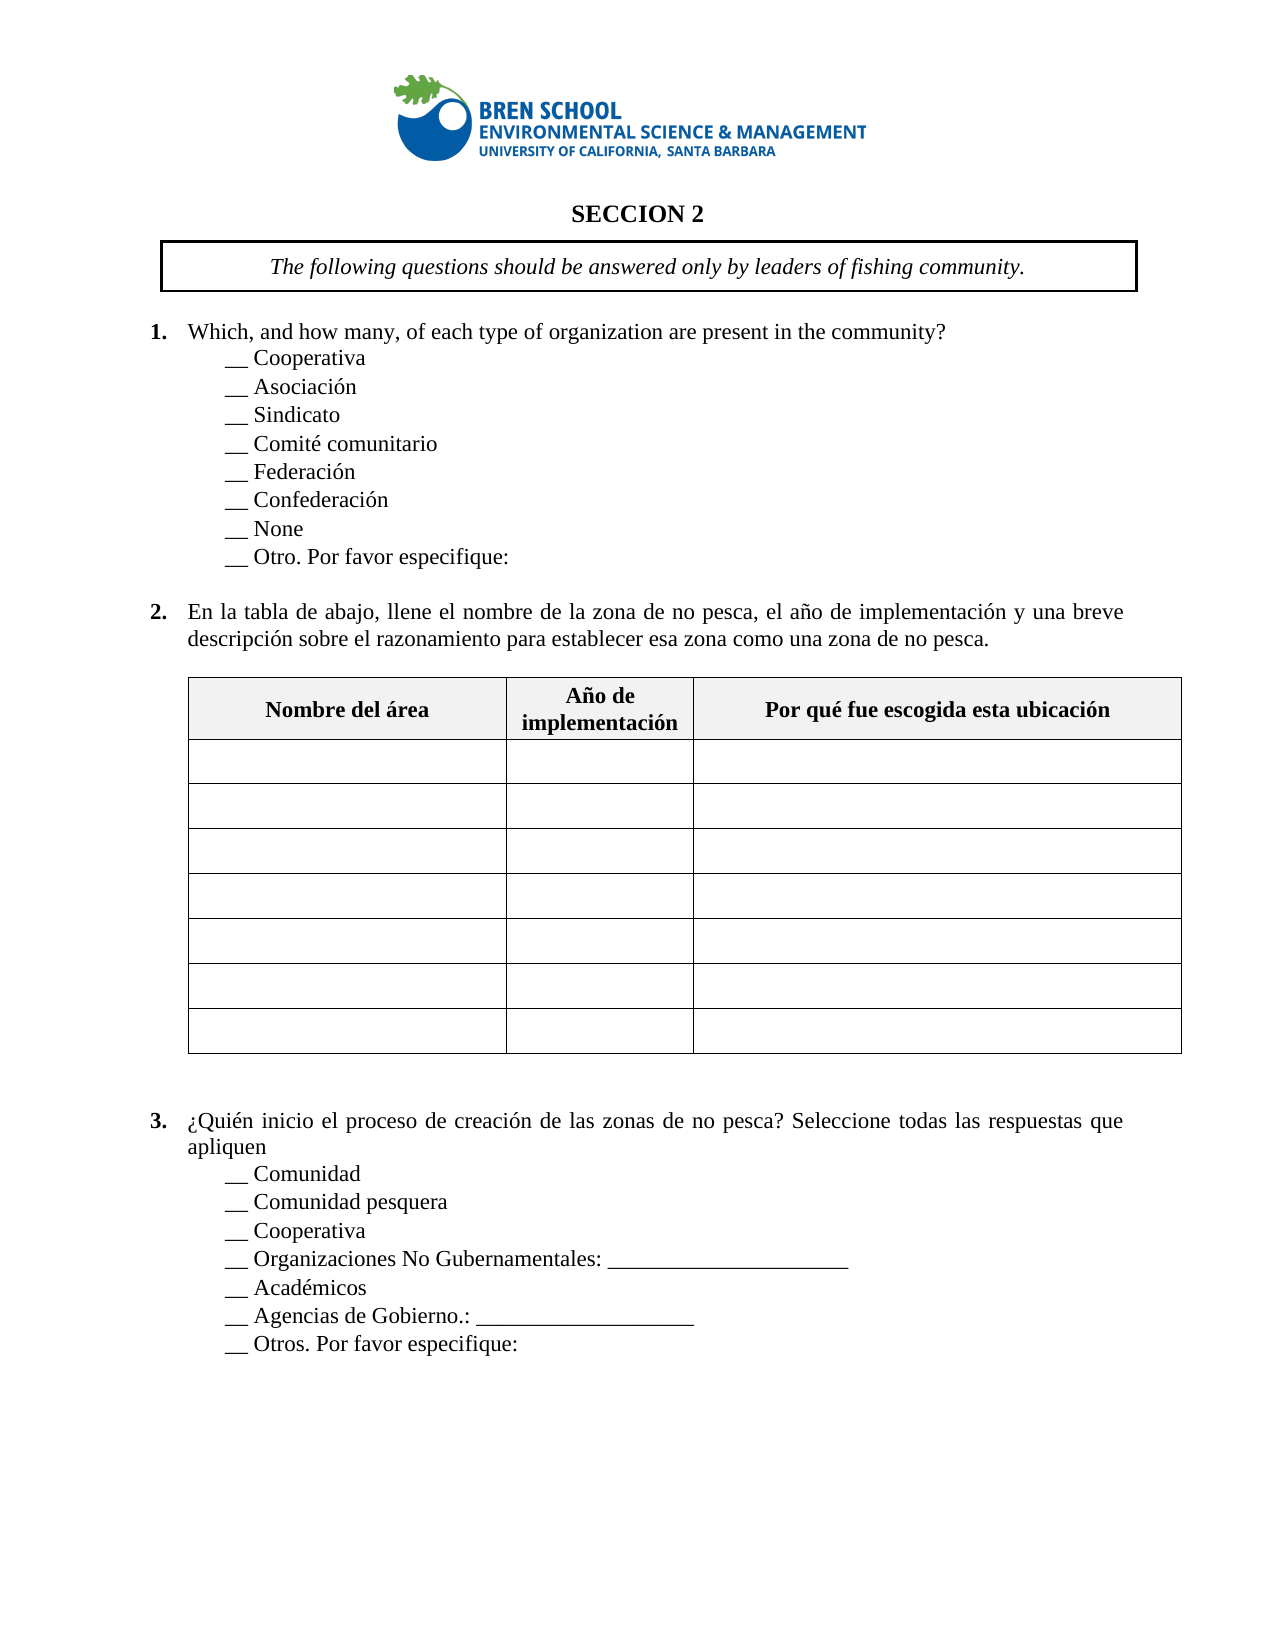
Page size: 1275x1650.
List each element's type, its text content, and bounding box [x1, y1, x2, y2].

list Which, and how many, of each type of organization are present in the community? [150, 318, 1125, 344]
text __ Sindicato [150, 401, 1125, 428]
table_cell [189, 964, 506, 1008]
table_header Año de implementación [507, 678, 693, 739]
table_cell [694, 740, 1181, 783]
table_cell [189, 1009, 506, 1053]
table_cell [507, 784, 693, 828]
table_cell [507, 964, 693, 1008]
text __ Académicos [150, 1273, 1125, 1300]
table_cell [189, 919, 506, 963]
text __ Comité comunitario [150, 430, 1125, 456]
table_cell [507, 1009, 693, 1053]
table_cell [507, 740, 693, 783]
text __ Comunidad [150, 1160, 1125, 1186]
text __ Asociación [150, 373, 1125, 399]
list En la tabla de abajo, llene el nombre de la zona de no pesca, el año de implementación y una breve descripción sobre el razonamiento para establecer esa zona como una zona de no pesca. [150, 598, 1125, 651]
table_cell [694, 919, 1181, 963]
table_cell [189, 829, 506, 873]
table_cell [507, 829, 693, 873]
text __ Cooperativa [150, 344, 1125, 371]
text __ Otro. Por favor especifique: [150, 543, 1125, 570]
table_cell [507, 874, 693, 918]
picture [393, 75, 867, 161]
text __ Confederación [150, 487, 1125, 513]
text __ Organizaciones No Gubernamentales: _____________________ [150, 1245, 1125, 1271]
table_cell [694, 829, 1181, 873]
table_header Nombre del área [189, 678, 506, 739]
table_cell [694, 964, 1181, 1008]
table_cell [694, 784, 1181, 828]
table_header Por qué fue escogida esta ubicación [694, 678, 1181, 739]
table_cell [189, 740, 506, 783]
list ¿Quién inicio el proceso de creación de las zonas de no pesca? Seleccione todas las respuestas que apliquen [150, 1107, 1125, 1160]
text __ Federación [150, 458, 1125, 484]
table_cell [694, 874, 1181, 918]
table_cell [189, 784, 506, 828]
table_cell [507, 919, 693, 963]
table_cell [189, 874, 506, 918]
text __ None [150, 515, 1125, 541]
text __ Agencias de Gobierno.: ___________________ [150, 1302, 1125, 1328]
table_header The following questions should be answered only by leaders of fishing community. [163, 243, 1135, 289]
text SECCION 2 [150, 199, 1125, 228]
text __ Otros. Por favor especifique: [150, 1330, 1125, 1357]
text __ Comunidad pesquera [150, 1188, 1125, 1214]
text __ Cooperativa [150, 1217, 1125, 1243]
table_cell [694, 1009, 1181, 1053]
